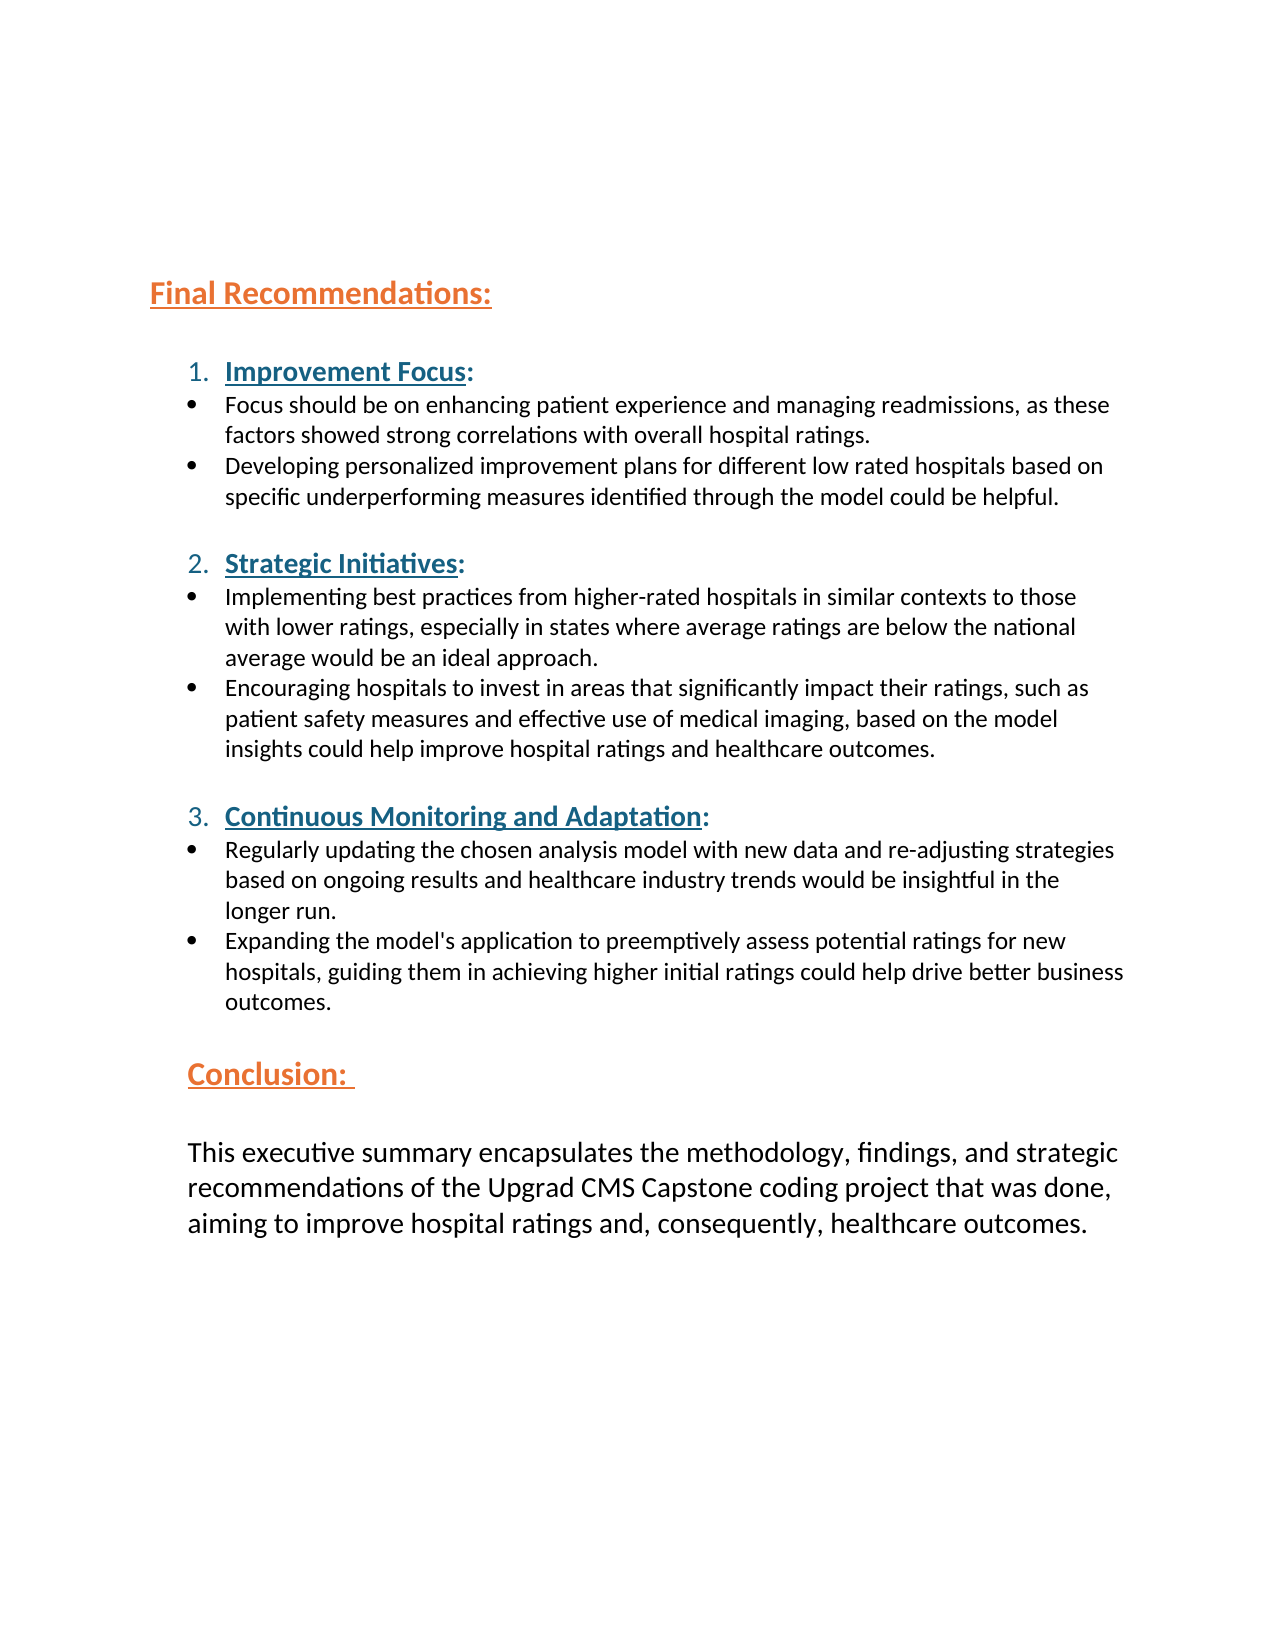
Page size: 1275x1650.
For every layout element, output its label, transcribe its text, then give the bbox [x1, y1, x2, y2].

text This executive summary encapsulates the methodology, findings, and strategic recommendations of the Upgrad CMS Capstone coding project that was done, aiming to improve hospital ratings and, consequently, healthcare outcomes. [187, 1134, 1125, 1241]
list Focus should be on enhancing patient experience and managing readmissions, as these factors showed strong correlations with overall hospital ratings. [187, 389, 1125, 450]
list Expanding the model's application to preemptively assess potential ratings for new hospitals, guiding them in achieving higher initial ratings could help drive better business outcomes. [187, 925, 1125, 1017]
list Regularly updating the chosen analysis model with new data and re-adjusting strategies based on ongoing results and healthcare industry trends would be insightful in the longer run. [187, 834, 1125, 925]
list Continuous Monitoring and Adaptation: [187, 798, 1125, 834]
list Encouraging hospitals to invest in areas that significantly impact their ratings, such as patient safety measures and effective use of medical imaging, based on the model insights could help improve hospital ratings and healthcare outcomes. [187, 672, 1125, 798]
list Implementing best practices from higher-rated hospitals in similar contexts to those with lower ratings, especially in states where average ratings are below the national average would be an ideal approach. [187, 581, 1125, 672]
text Final Recommendations: [150, 272, 1125, 313]
list Improvement Focus: [187, 353, 1125, 389]
text Conclusion: [187, 1052, 1125, 1093]
list Developing personalized improvement plans for different low rated hospitals based on specific underperforming measures identified through the model could be helpful. [187, 450, 1125, 545]
list Strategic Initiatives: [187, 545, 1125, 581]
